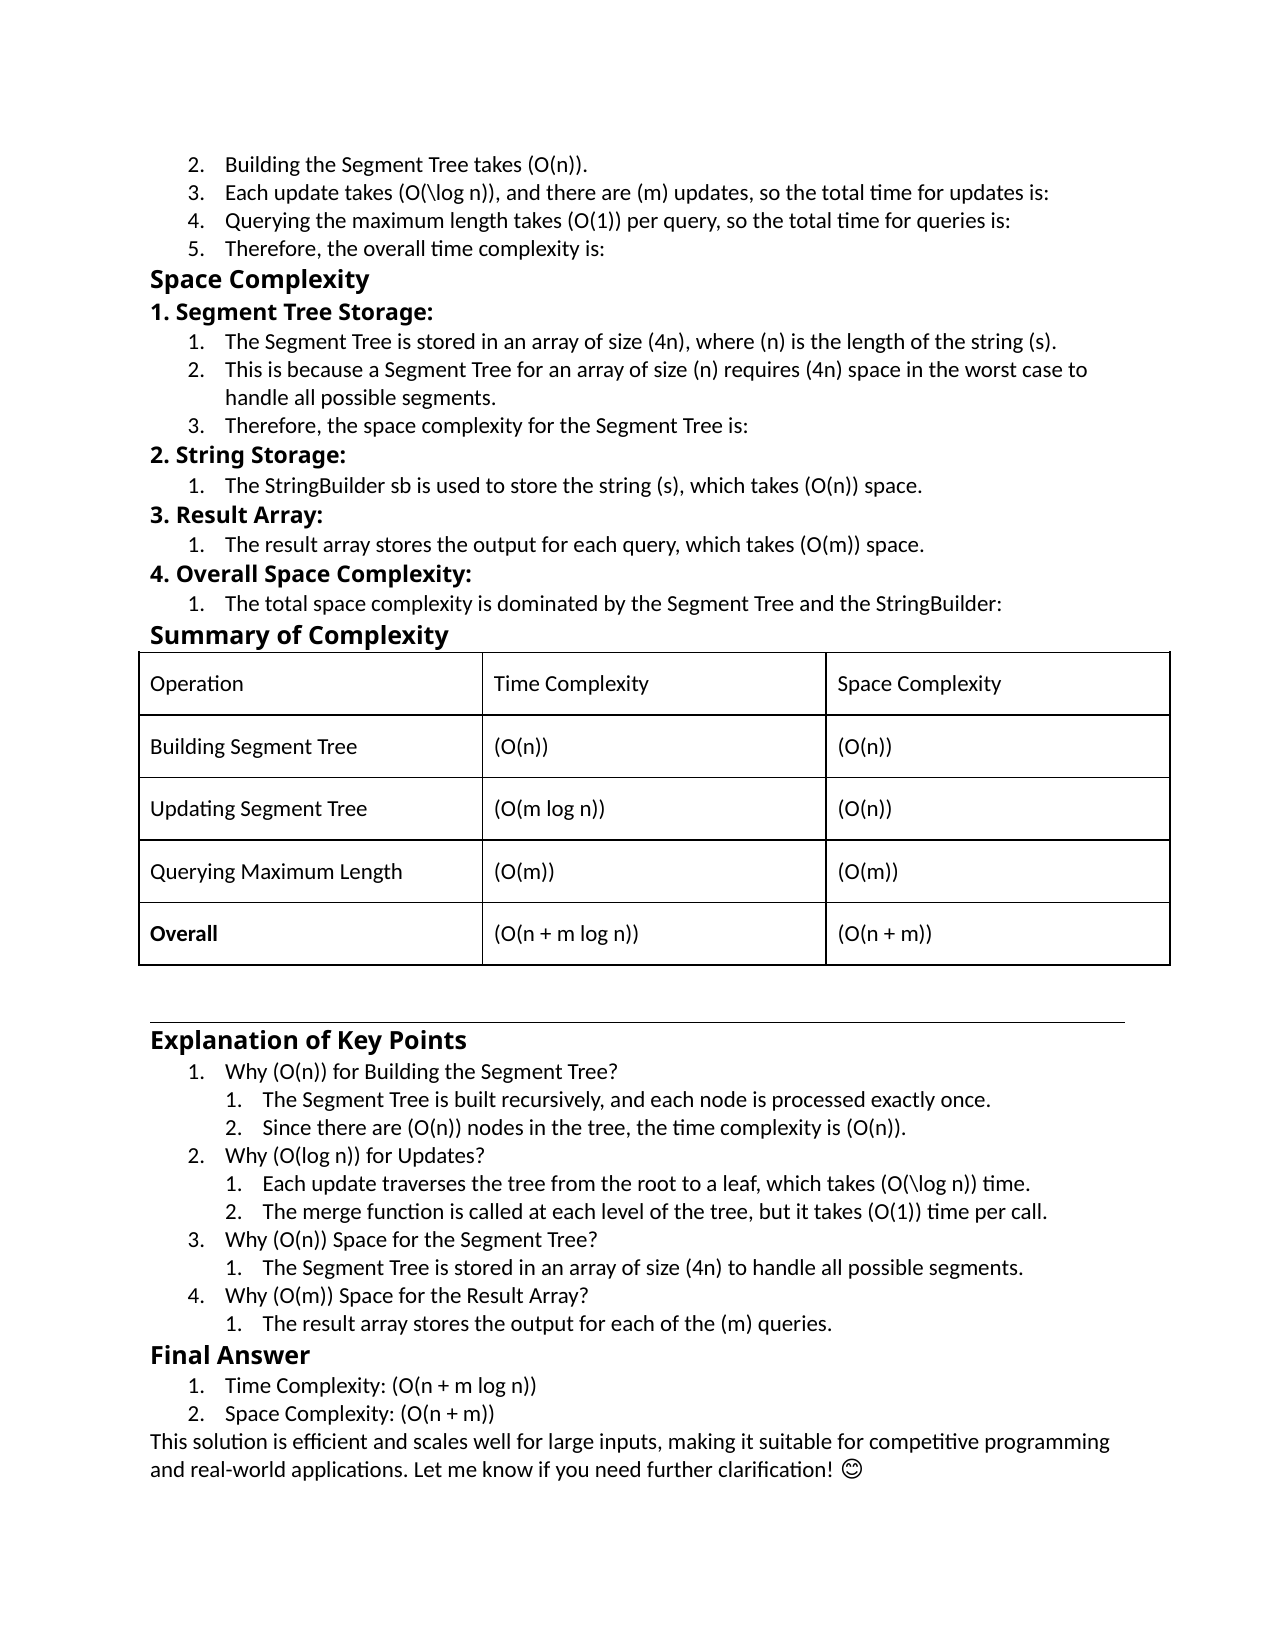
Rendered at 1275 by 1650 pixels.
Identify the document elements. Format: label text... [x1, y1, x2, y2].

table_cell Updating Segment Tree [140, 778, 482, 839]
list The merge function is called at each level of the tree, but it takes (O(1)) time per call. [225, 1197, 1125, 1225]
list The total space complexity is dominated by the Segment Tree and the StringBuilder: [187, 589, 1125, 617]
list The StringBuilder sb is used to store the string (s), which takes (O(n)) space. [187, 471, 1125, 499]
list The result array stores the output for each of the (m) queries. [225, 1309, 1125, 1337]
table_header Time Complexity [483, 653, 825, 714]
table_cell Querying Maximum Length [140, 841, 482, 901]
table_cell (O(m)) [483, 841, 825, 901]
table_cell (O(n + m)) [827, 903, 1169, 964]
list Therefore, the overall time complexity is: [187, 234, 1125, 262]
list The Segment Tree is stored in an array of size (4n), where (n) is the length of the string (s). [187, 327, 1125, 355]
table_cell Overall [140, 903, 482, 964]
list Space Complexity: (O(n + m)) [187, 1399, 1125, 1427]
list Since there are (O(n)) nodes in the tree, the time complexity is (O(n)). [225, 1113, 1125, 1141]
list Each update takes (O(\log n)), and there are (m) updates, so the total time for updates is: [187, 178, 1125, 206]
list Querying the maximum length takes (O(1)) per query, so the total time for queries is: [187, 206, 1125, 234]
table_cell (O(n)) [827, 716, 1169, 776]
list The result array stores the output for each query, which takes (O(m)) space. [187, 530, 1125, 558]
list Why (O(n)) Space for the Segment Tree? [187, 1225, 1125, 1253]
table_cell (O(n)) [483, 716, 825, 776]
table_cell (O(n)) [827, 778, 1169, 839]
list Each update traverses the tree from the root to a leaf, which takes (O(\log n)) time. [225, 1169, 1125, 1197]
table_cell (O(m)) [827, 841, 1169, 901]
list Why (O(m)) Space for the Result Array? [187, 1281, 1125, 1309]
table_cell (O(n + m log n)) [483, 903, 825, 964]
list Therefore, the space complexity for the Segment Tree is: [187, 411, 1125, 439]
list This is because a Segment Tree for an array of size (n) requires (4n) space in the worst case to handle all possible segments. [187, 355, 1125, 411]
table_header Operation [140, 653, 482, 714]
list The Segment Tree is built recursively, and each node is processed exactly once. [225, 1085, 1125, 1113]
list The Segment Tree is stored in an array of size (4n) to handle all possible segments. [225, 1253, 1125, 1281]
text This solution is efficient and scales well for large inputs, making it suitable for competitive programming and real-world applications. Let me know if you need further clarification! 😊 [150, 1427, 1125, 1483]
list Time Complexity: (O(n + m log n)) [187, 1371, 1125, 1399]
table_cell Building Segment Tree [140, 716, 482, 776]
list Building the Segment Tree takes (O(n)). [187, 150, 1125, 178]
list Why (O(n)) for Building the Segment Tree? [187, 1057, 1125, 1085]
table_cell (O(m log n)) [483, 778, 825, 839]
table_header Space Complexity [827, 653, 1169, 714]
list Why (O(log n)) for Updates? [187, 1141, 1125, 1169]
